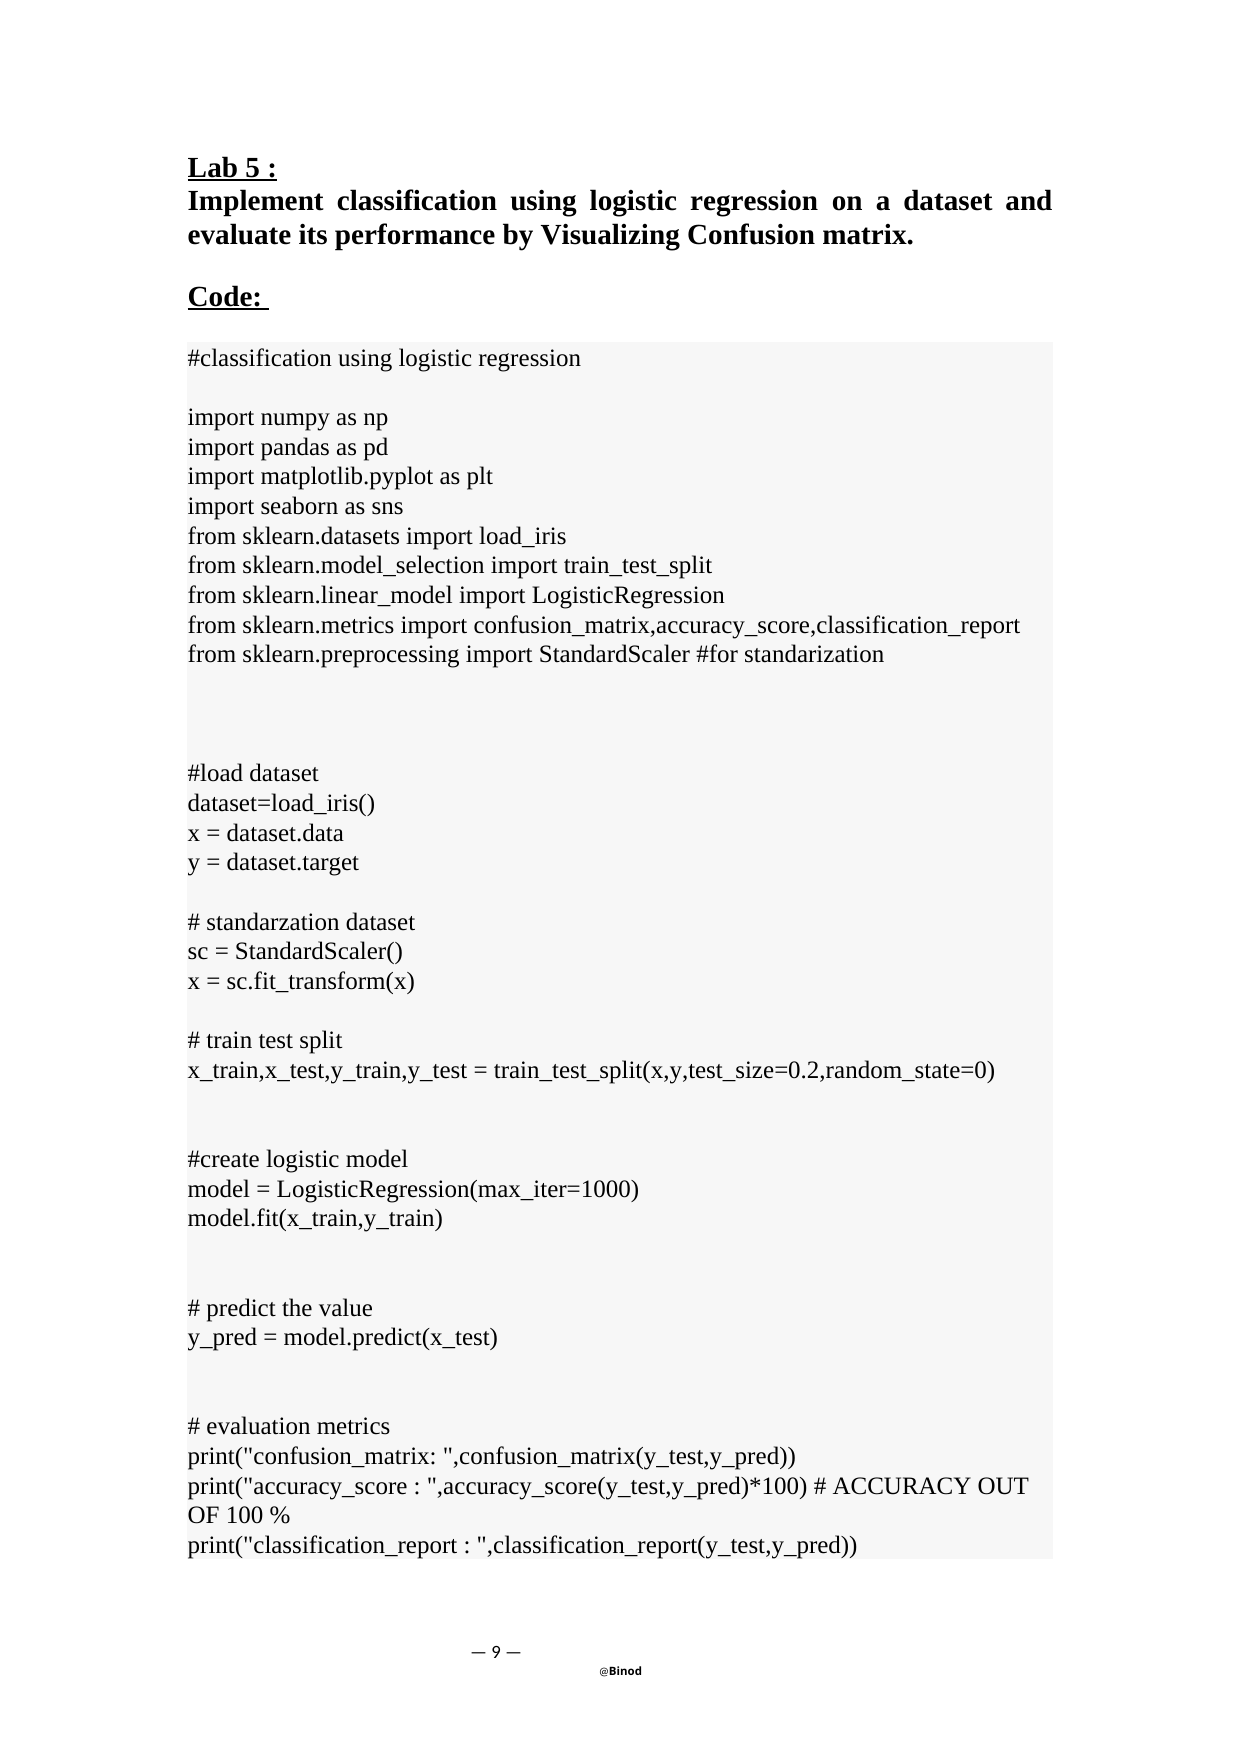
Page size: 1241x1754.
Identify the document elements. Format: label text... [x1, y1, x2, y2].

text from sklearn.datasets import load_iris [187, 520, 1053, 549]
text #classification using logistic regression [187, 342, 1053, 371]
text sc = StandardScaler() [187, 935, 1053, 965]
text import numpy as np [187, 401, 1053, 431]
text # train test split [187, 1024, 1053, 1054]
text y_pred = model.predict(x_test) [187, 1321, 1053, 1351]
text Implement classification using logistic regression on a dataset and evaluate its performance by Visualizing Confusion matrix. [187, 183, 1053, 251]
text y = dataset.target [187, 846, 1053, 876]
text # standarzation dataset [187, 906, 1053, 935]
text import matplotlib.pyplot as plt [187, 460, 1053, 490]
text Code: [187, 279, 1053, 313]
text from sklearn.preprocessing import StandardScaler #for standarization [187, 638, 1053, 668]
text #create logistic model [187, 1143, 1053, 1173]
text import seaborn as sns [187, 490, 1053, 520]
text import pandas as pd [187, 431, 1053, 460]
text from sklearn.model_selection import train_test_split [187, 549, 1053, 579]
text model = LogisticRegression(max_iter=1000) [187, 1173, 1053, 1203]
text x_train,x_test,y_train,y_test = train_test_split(x,y,test_size=0.2,random_state=0) [187, 1054, 1053, 1084]
text dataset=load_iris() [187, 787, 1053, 817]
text x = sc.fit_transform(x) [187, 965, 1053, 995]
text model.fit(x_train,y_train) [187, 1203, 1053, 1232]
text from sklearn.metrics import confusion_matrix,accuracy_score,classification_report [187, 609, 1053, 638]
text print("confusion_matrix: ",confusion_matrix(y_test,y_pred)) [187, 1440, 1053, 1470]
text from sklearn.linear_model import LogisticRegression [187, 579, 1053, 609]
text Lab 5 : [187, 150, 1053, 183]
text # evaluation metrics [187, 1410, 1053, 1440]
text print("accuracy_score : ",accuracy_score(y_test,y_pred)*100) # ACCURACY OUT OF 100 % [187, 1470, 1053, 1529]
text # predict the value [187, 1292, 1053, 1321]
text print("classification_report : ",classification_report(y_test,y_pred)) [187, 1529, 1053, 1559]
text x = dataset.data [187, 817, 1053, 846]
text #load dataset [187, 757, 1053, 787]
